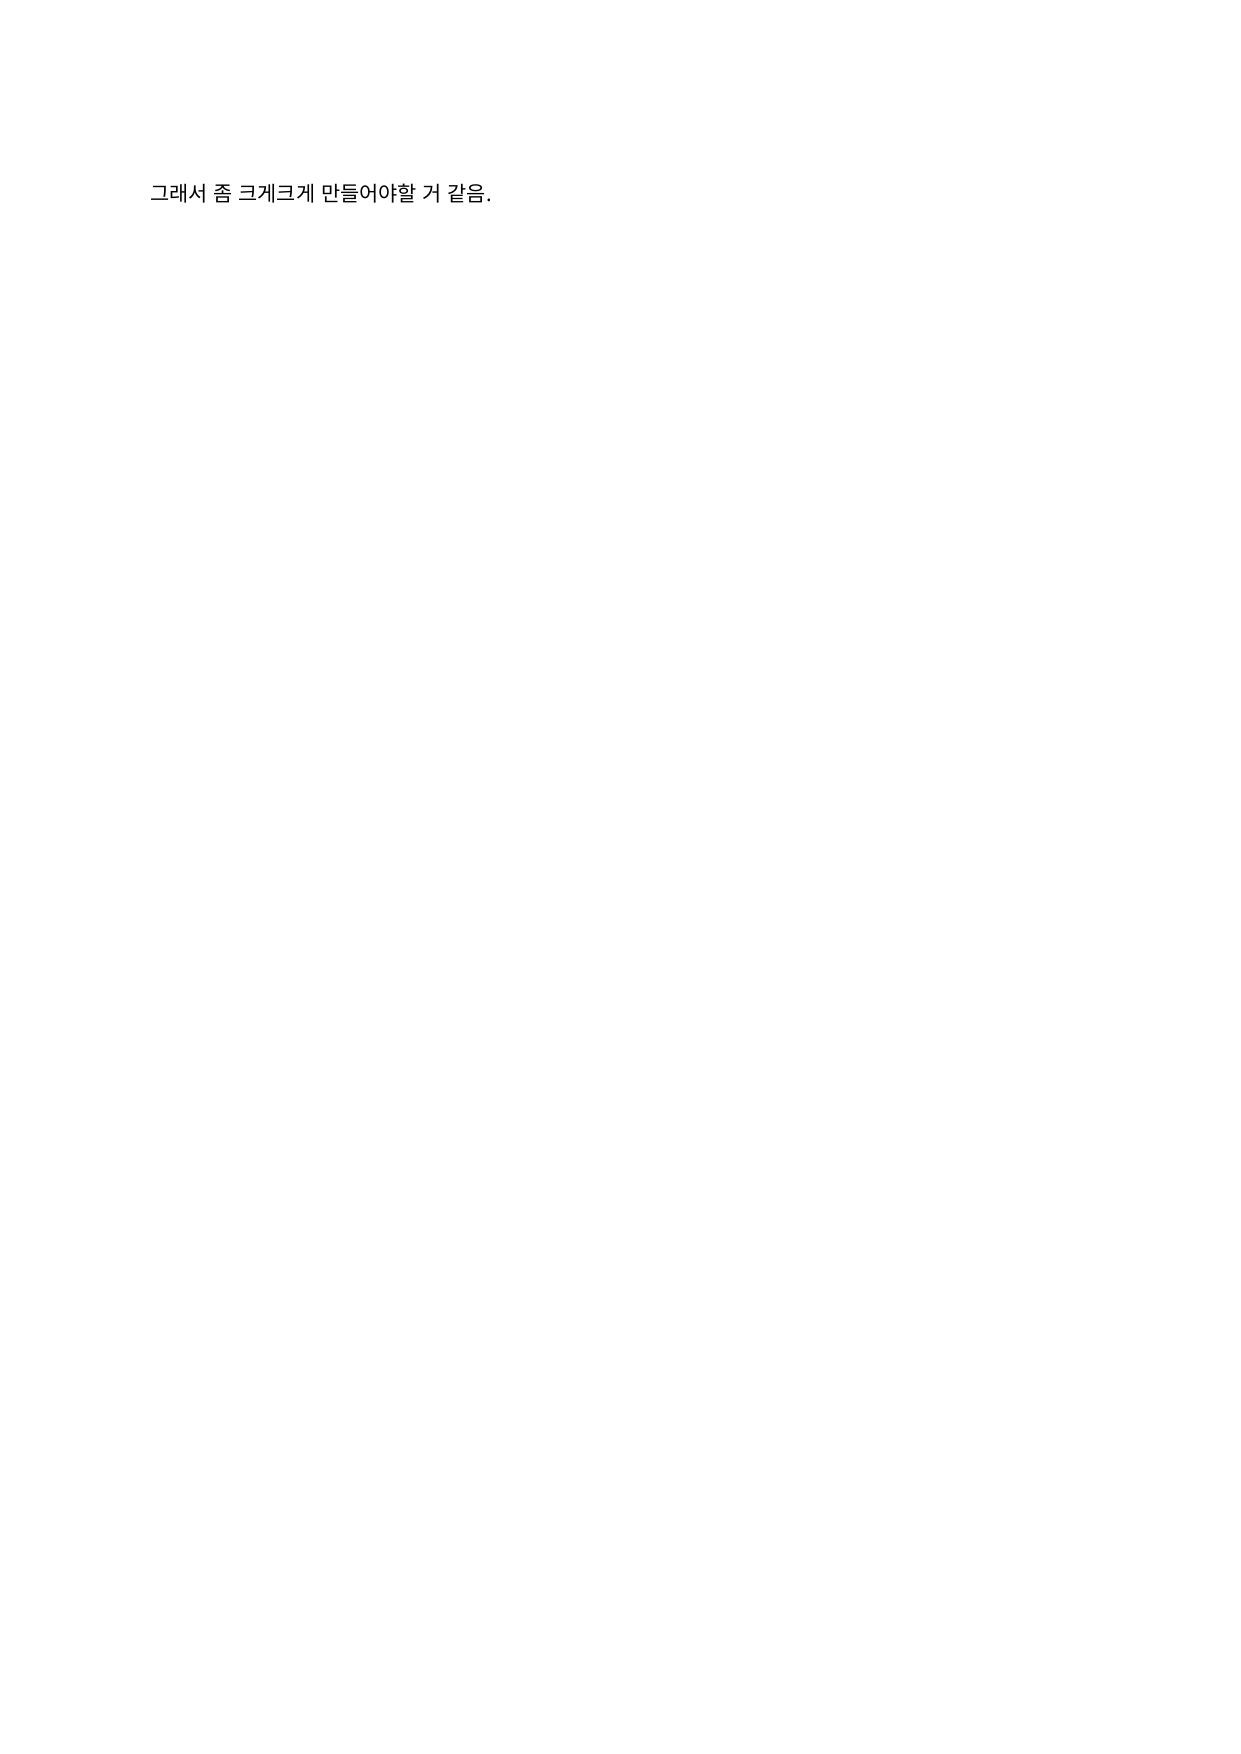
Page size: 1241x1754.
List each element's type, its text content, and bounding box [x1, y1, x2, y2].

text 그래서 좀 크게크게 만들어야할 거 같음. [150, 177, 1090, 207]
